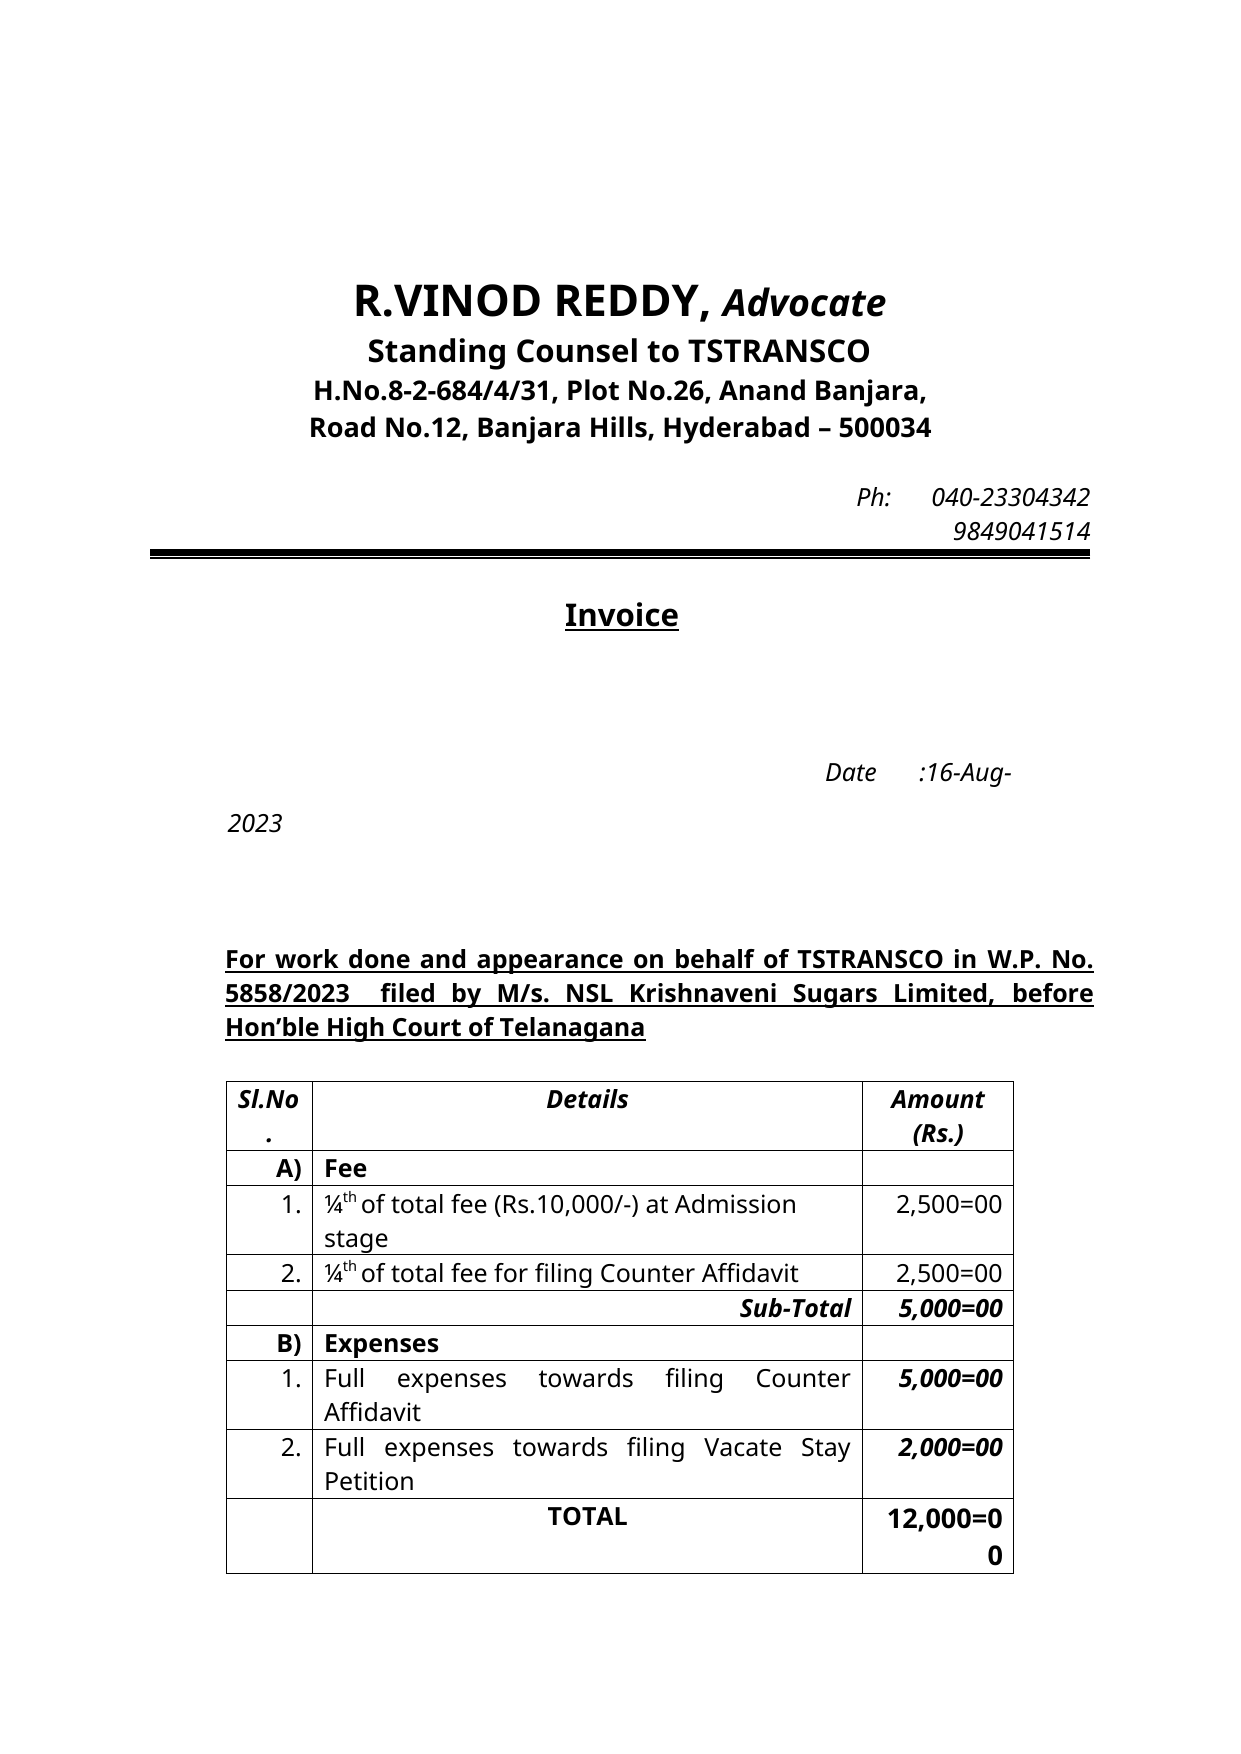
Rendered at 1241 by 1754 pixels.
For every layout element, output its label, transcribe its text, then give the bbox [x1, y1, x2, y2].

table_cell [227, 1499, 312, 1573]
table_cell 5,000=00 [863, 1291, 1013, 1324]
text Standing Counsel to TSTRANSCO [227, 329, 1012, 371]
text For work done and appearance on behalf of TSTRANSCO in W.P. No. 5858/2023 filed by M/s. NSL Krishnaveni Sugars Limited, before Hon’ble High Court of Telanagana [225, 973, 1094, 1005]
text Date :16-Aug-2023 [227, 755, 1012, 840]
table_cell 2,500=00 [863, 1186, 1013, 1254]
table_cell TOTAL [313, 1499, 862, 1573]
table_cell ¼th of total fee (Rs.10,000/-) at Admission stage [313, 1186, 862, 1254]
table_cell 2,000=00 [863, 1430, 1013, 1498]
text 9849041514 [150, 513, 1090, 549]
table_cell 2. [227, 1430, 312, 1498]
table_header Amount (Rs.) [863, 1082, 1013, 1150]
text R.VINOD REDDY, Advocate [227, 269, 1012, 329]
table_cell 2,500=00 [863, 1255, 1013, 1289]
table_header Sl.No. [227, 1082, 312, 1150]
table_cell Full expenses towards filing Counter Affidavit [313, 1361, 862, 1429]
table_cell ¼th of total fee for filing Counter Affidavit [313, 1255, 862, 1289]
table_cell [227, 1291, 312, 1324]
text For work done and appearance on behalf of TSTRANSCO in W.P. No. 5858/2023 filed by M/s. NSL Krishnaveni Sugars Limited, before Hon’ble High Court of Telanagana [225, 1007, 1094, 1044]
table_cell A) [227, 1151, 312, 1185]
table_cell Expenses [313, 1326, 862, 1360]
table_cell Sub-Total [313, 1291, 862, 1324]
table_cell [863, 1151, 1013, 1185]
table_cell Fee [313, 1151, 862, 1185]
table_cell 5,000=00 [863, 1361, 1013, 1429]
text Road No.12, Banjara Hills, Hyderabad – 500034 [150, 408, 1090, 445]
table_cell B) [227, 1326, 312, 1360]
table_cell 1. [227, 1186, 312, 1254]
text Ph: 040-23304342 [150, 479, 1090, 513]
text H.No.8-2-684/4/31, Plot No.26, Anand Banjara, [150, 371, 1090, 408]
table_cell [863, 1326, 1013, 1360]
table_cell 12,000=00 [863, 1499, 1013, 1573]
table_cell 2. [227, 1255, 312, 1289]
table_cell Full expenses towards filing Vacate Stay Petition [313, 1430, 862, 1498]
table_header Details [313, 1082, 862, 1150]
text For work done and appearance on behalf of TSTRANSCO in W.P. No. 5858/2023 filed by M/s. NSL Krishnaveni Sugars Limited, before Hon’ble High Court of Telanagana [225, 942, 1094, 971]
text Invoice [150, 593, 1094, 635]
table_cell 1. [227, 1361, 312, 1429]
